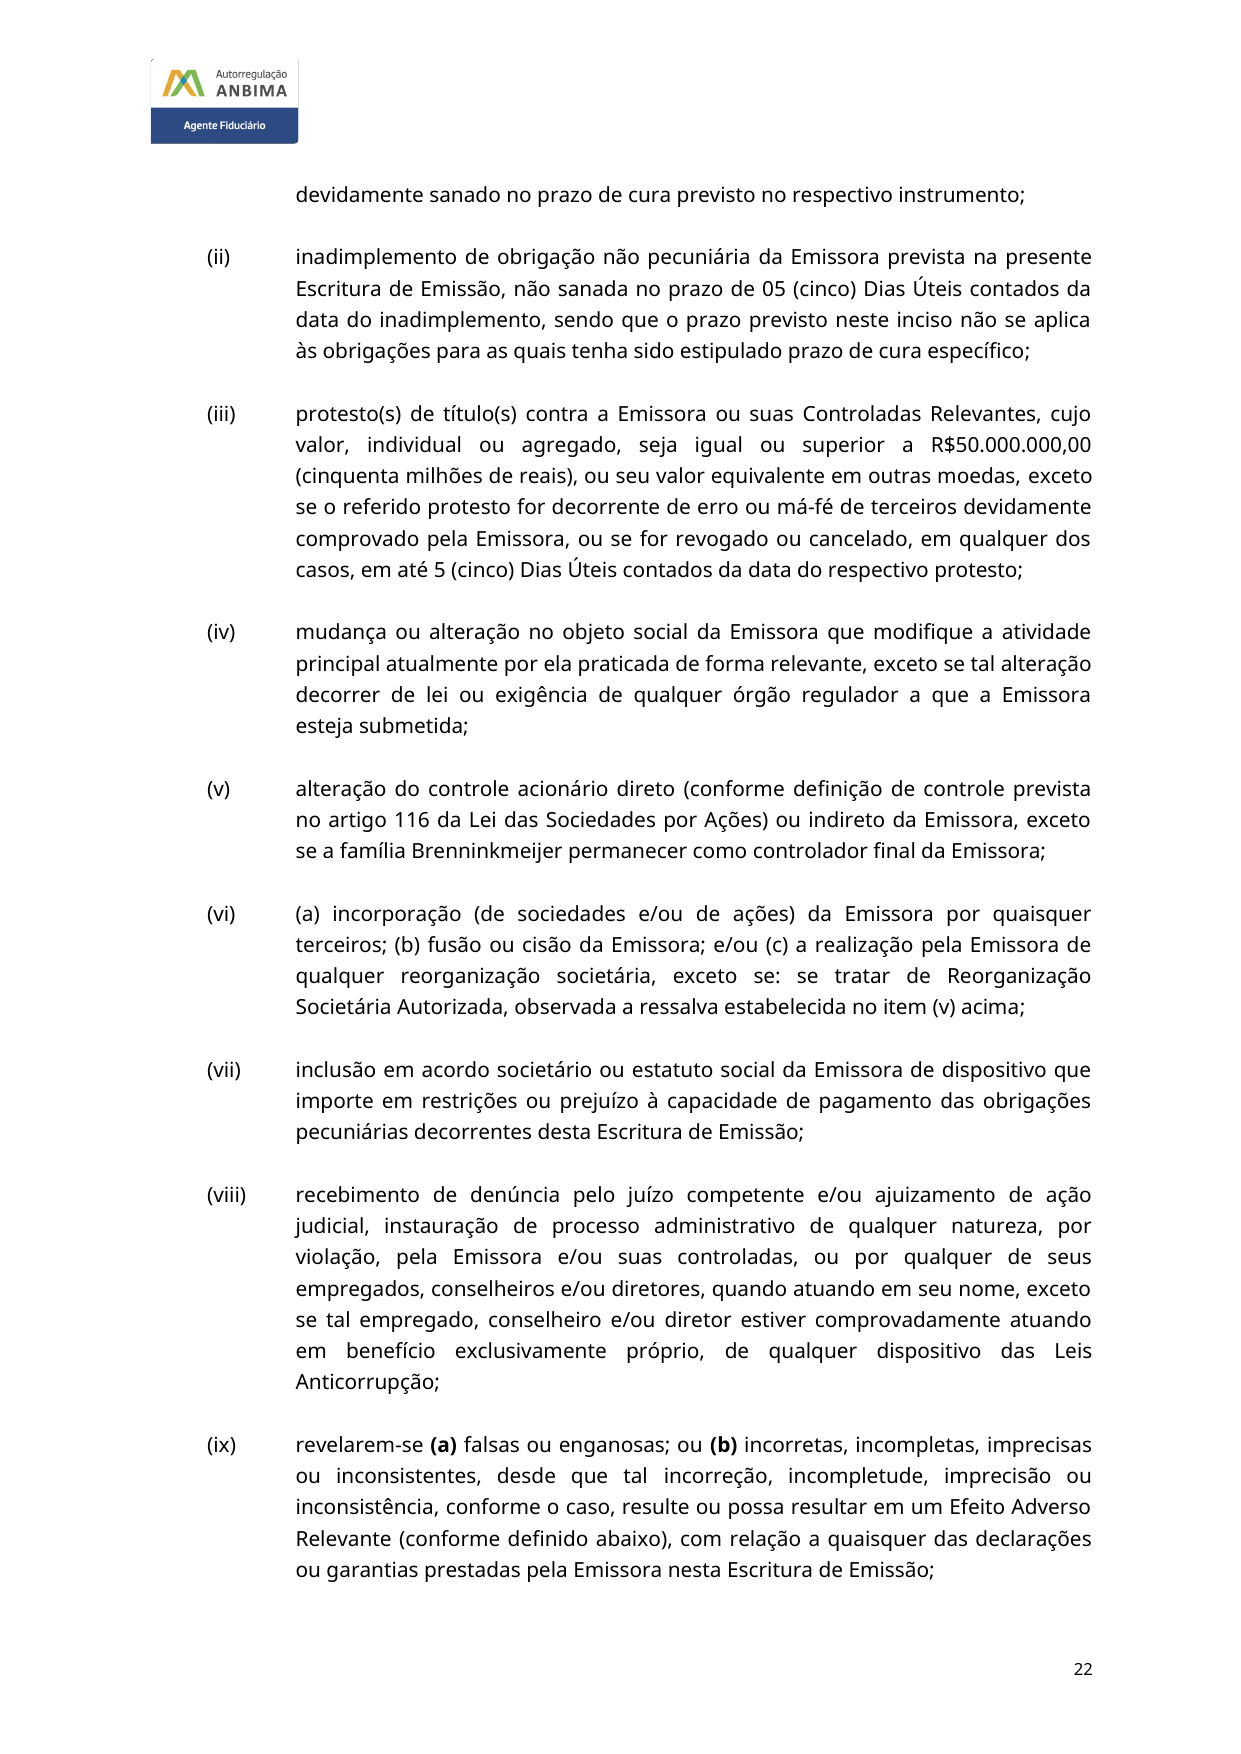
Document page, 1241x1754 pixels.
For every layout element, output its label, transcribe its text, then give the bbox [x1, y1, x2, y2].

list revelarem-se (a) falsas ou enganosas; ou (b) incorretas, incompletas, imprecisas ou inconsistentes, desde que tal incorreção, incompletude, imprecisão ou inconsistência, conforme o caso, resulte ou possa resultar em um Efeito Adverso Relevante (conforme definido abaixo), com relação a quaisquer das declarações ou garantias prestadas pela Emissora nesta Escritura de Emissão; [207, 1427, 1092, 1583]
picture [150, 59, 299, 144]
list protesto(s) de título(s) contra a Emissora ou suas Controladas Relevantes, cujo valor, individual ou agregado, seja igual ou superior a R$50.000.000,00 (cinquenta milhões de reais), ou seu valor equivalente em outras moedas, exceto se o referido protesto for decorrente de erro ou má-fé de terceiros devidamente comprovado pela Emissora, ou se for revogado ou cancelado, em qualquer dos casos, em até 5 (cinco) Dias Úteis contados da data do respectivo protesto; [207, 396, 1092, 583]
list mudança ou alteração no objeto social da Emissora que modifique a atividade principal atualmente por ela praticada de forma relevante, exceto se tal alteração decorrer de lei ou exigência de qualquer órgão regulador a que a Emissora esteja submetida; [207, 615, 1092, 740]
list (a) incorporação (de sociedades e/ou de ações) da Emissora por quaisquer terceiros; (b) fusão ou cisão da Emissora; e/ou (c) a realização pela Emissora de qualquer reorganização societária, exceto se: se tratar de Reorganização Societária Autorizada, observada a ressalva estabelecida no item (v) acima; [207, 896, 1092, 1021]
list alteração do controle acionário direto (conforme definição de controle prevista no artigo 116 da Lei das Sociedades por Ações) ou indireto da Emissora, exceto se a família Brenninkmeijer permanecer como controlador final da Emissora; [207, 771, 1092, 865]
list inadimplemento de obrigação não pecuniária da Emissora prevista na presente Escritura de Emissão, não sanada no prazo de 05 (cinco) Dias Úteis contados da data do inadimplemento, sendo que o prazo previsto neste inciso não se aplica às obrigações para as quais tenha sido estipulado prazo de cura específico; [207, 240, 1092, 365]
list recebimento de denúncia pelo juízo competente e/ou ajuizamento de ação judicial, instauração de processo administrativo de qualquer natureza, por violação, pela Emissora e/ou suas controladas, ou por qualquer de seus empregados, conselheiros e/ou diretores, quando atuando em seu nome, exceto se tal empregado, conselheiro e/ou diretor estiver comprovadamente atuando em benefício exclusivamente próprio, de qualquer dispositivo das Leis Anticorrupção; [207, 1177, 1092, 1396]
list inclusão em acordo societário ou estatuto social da Emissora de dispositivo que importe em restrições ou prejuízo à capacidade de pagamento das obrigações pecuniárias decorrentes desta Escritura de Emissão; [207, 1052, 1092, 1146]
